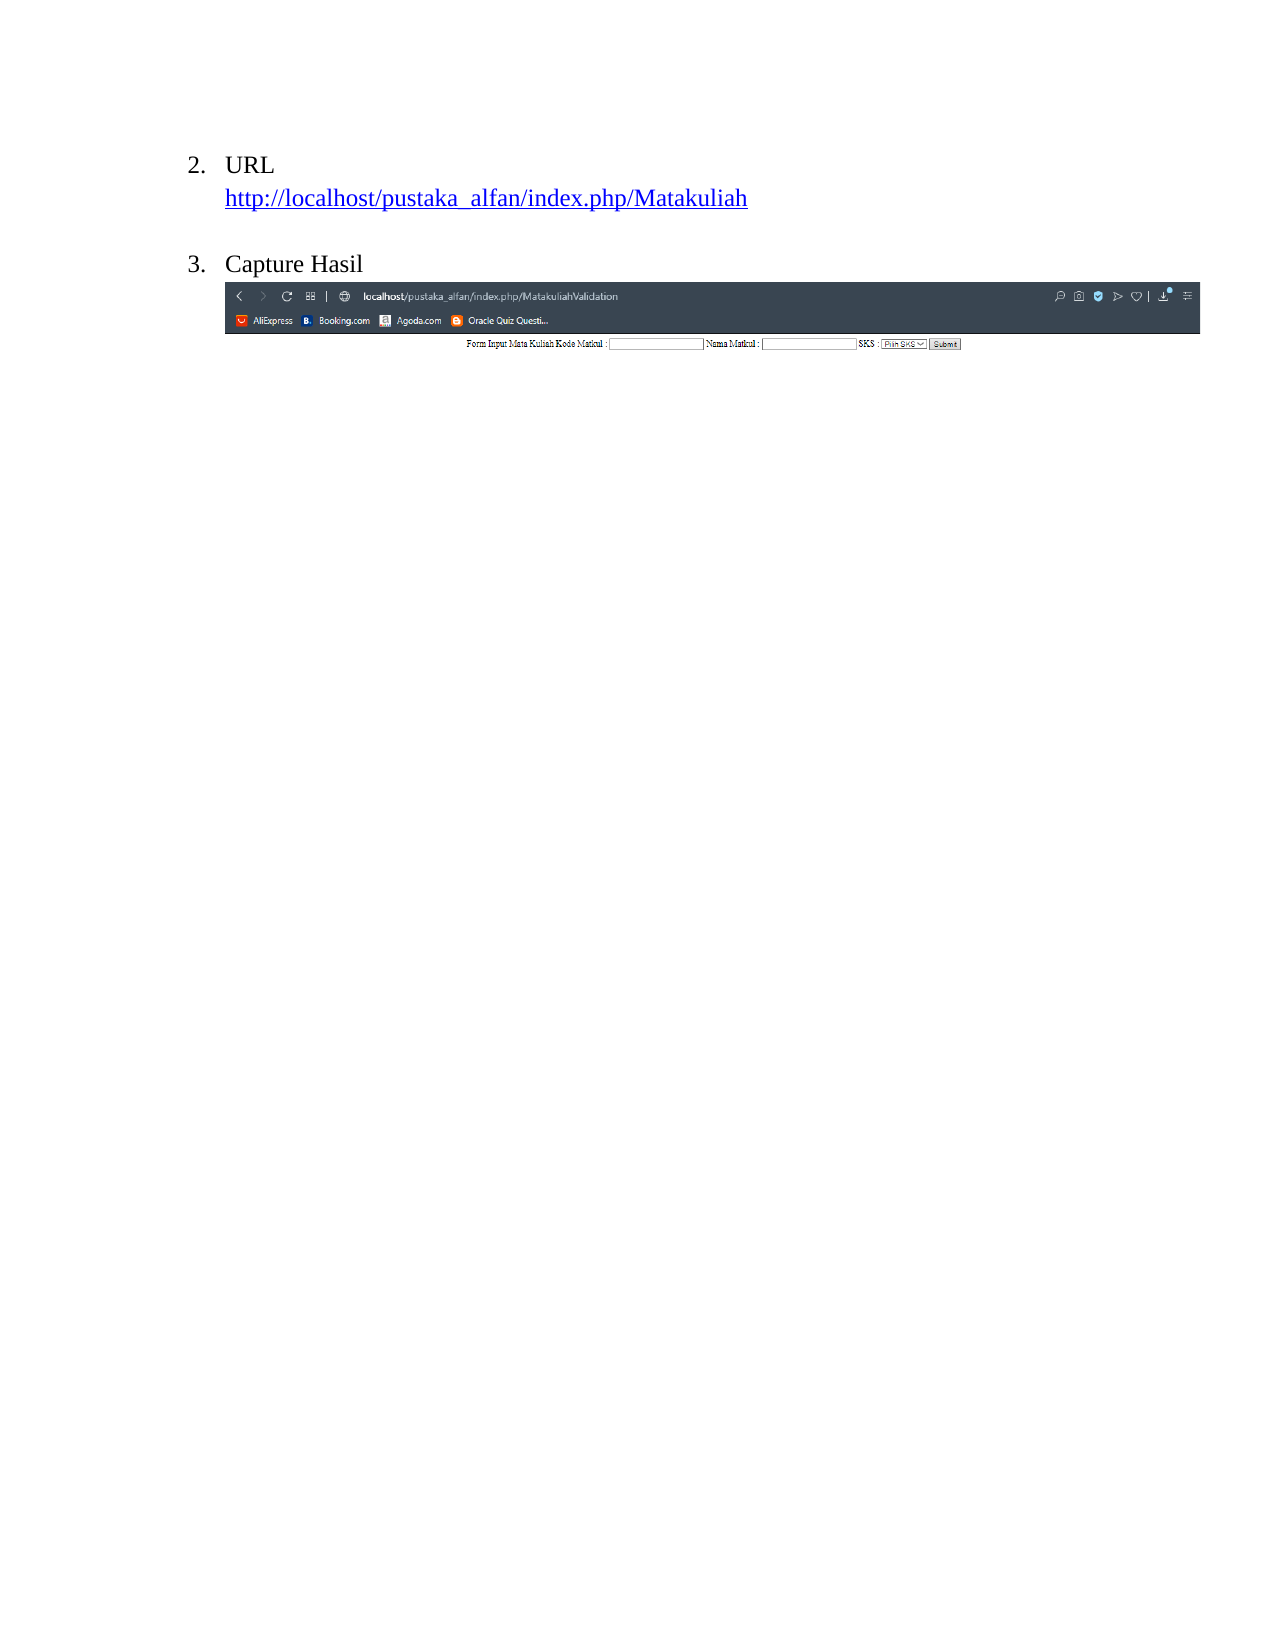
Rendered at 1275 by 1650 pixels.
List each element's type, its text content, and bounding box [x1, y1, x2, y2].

list http://localhost/pustaka_alfan/index.php/Matakuliah [225, 183, 1125, 212]
picture [225, 282, 1200, 511]
list URL [187, 150, 1125, 179]
list Capture Hasil [187, 249, 1125, 278]
